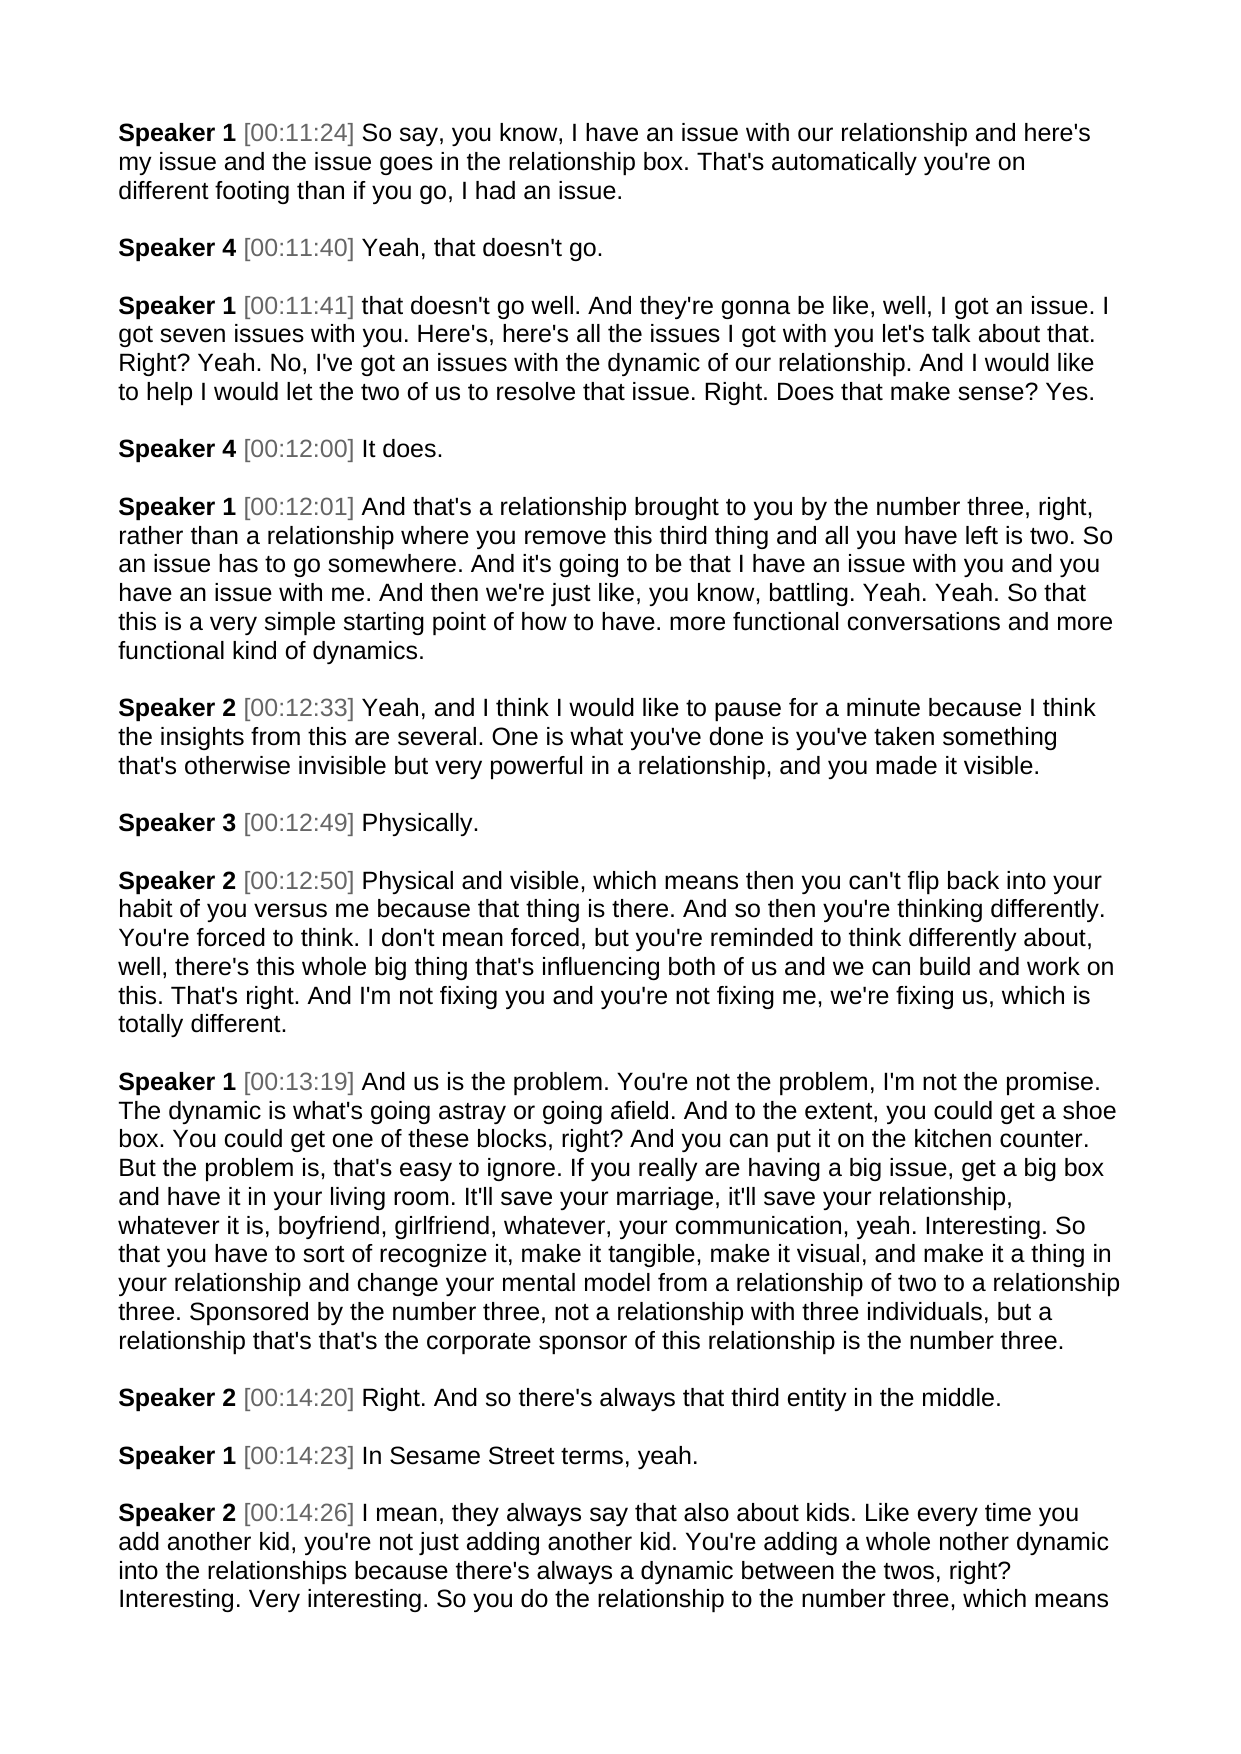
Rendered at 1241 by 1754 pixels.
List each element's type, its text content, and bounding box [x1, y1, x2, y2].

text Speaker 1 [00:11:41] that doesn't go well. And they're gonna be like, well, I got an issue. I got seven issues with you. Here's, here's all the issues I got with you let's talk about that. Right? Yeah. No, I've got an issues with the dynamic of our relationship. And I would like to help I would let the two of us to resolve that issue. Right. Does that make sense? Yes. [118, 291, 1122, 406]
text Speaker 4 [00:12:00] It does. [118, 434, 1122, 463]
text Speaker 4 [00:11:40] Yeah, that doesn't go. [118, 233, 1122, 262]
text Speaker 1 [00:13:19] And us is the problem. You're not the problem, I'm not the promise. The dynamic is what's going astray or going afield. And to the extent, you could get a shoe box. You could get one of these blocks, right? And you can put it on the kitchen counter. But the problem is, that's easy to ignore. If you really are having a big issue, get a big box and have it in your living room. It'll save your marriage, it'll save your relationship, whatever it is, boyfriend, girlfriend, whatever, your communication, yeah. Interesting. So that you have to sort of recognize it, make it tangible, make it visual, and make it a thing in your relationship and change your mental model from a relationship of two to a relationship three. Sponsored by the number three, not a relationship with three individuals, but a relationship that's that's the corporate sponsor of this relationship is the number three. [118, 1067, 1122, 1354]
text Speaker 2 [00:12:50] Physical and visible, which means then you can't flip back into your habit of you versus me because that thing is there. And so then you're thinking differently. You're forced to think. I don't mean forced, but you're reminded to think differently about, well, there's this whole big thing that's influencing both of us and we can build and work on this. That's right. And I'm not fixing you and you're not fixing me, we're fixing us, which is totally different. [118, 866, 1122, 1038]
text Speaker 2 [00:14:20] Right. And so there's always that third entity in the middle. [118, 1383, 1122, 1412]
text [118, 1498, 1122, 1613]
text Speaker 1 [00:11:24] So say, you know, I have an issue with our relationship and here's my issue and the issue goes in the relationship box. That's automatically you're on different footing than if you go, I had an issue. [118, 118, 1122, 204]
text Speaker 1 [00:12:01] And that's a relationship brought to you by the number three, right, rather than a relationship where you remove this third thing and all you have left is two. So an issue has to go somewhere. And it's going to be that I have an issue with you and you have an issue with me. And then we're just like, you know, battling. Yeah. Yeah. So that this is a very simple starting point of how to have. more functional conversations and more functional kind of dynamics. [118, 492, 1122, 664]
text Speaker 1 [00:14:23] In Sesame Street terms, yeah. [118, 1441, 1122, 1469]
text Speaker 3 [00:12:49] Physically. [118, 808, 1122, 837]
text Speaker 2 [00:12:33] Yeah, and I think I would like to pause for a minute because I think the insights from this are several. One is what you've done is you've taken something that's otherwise invisible but very powerful in a relationship, and you made it visible. [118, 693, 1122, 779]
